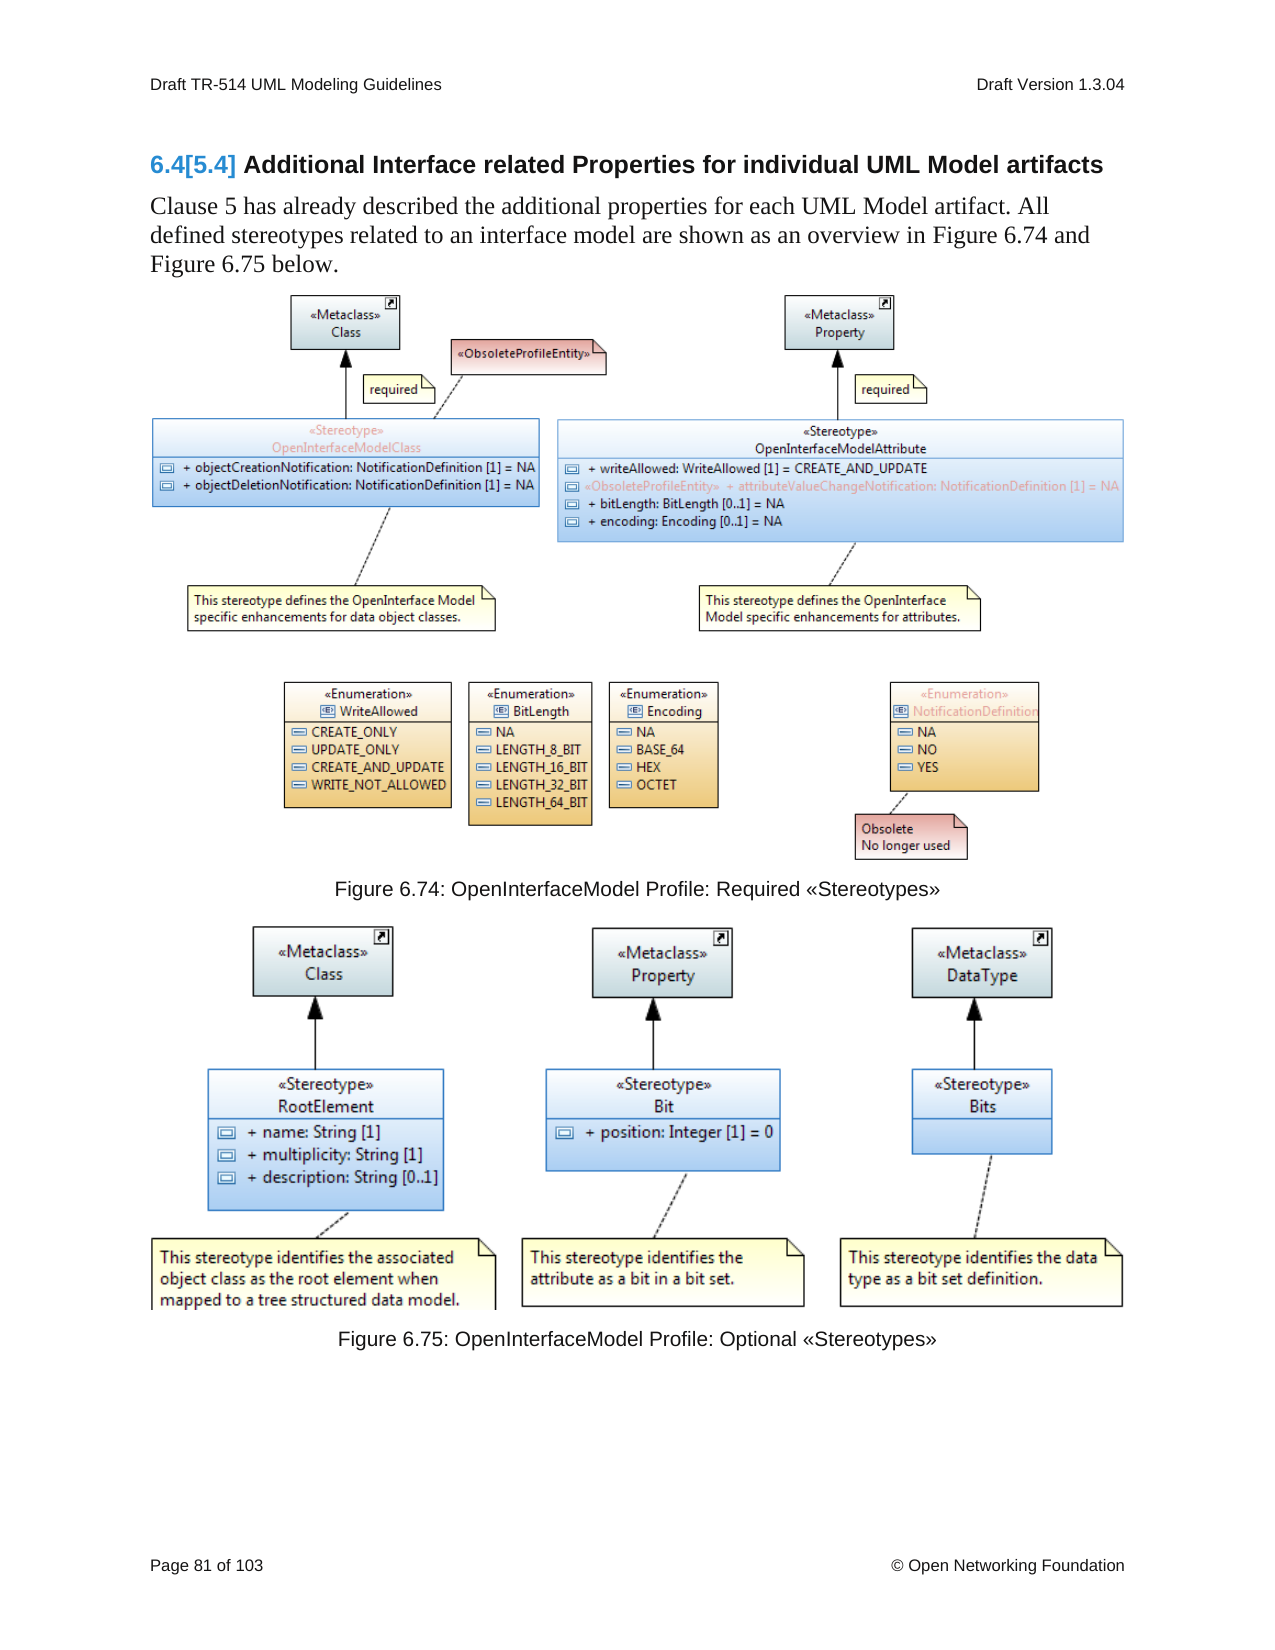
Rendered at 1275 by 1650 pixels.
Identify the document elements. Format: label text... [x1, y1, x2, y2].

subtitle Additional Interface related Properties for individual UML Model artifacts [150, 150, 1125, 179]
picture [150, 925, 1125, 1310]
picture [150, 294, 1125, 861]
